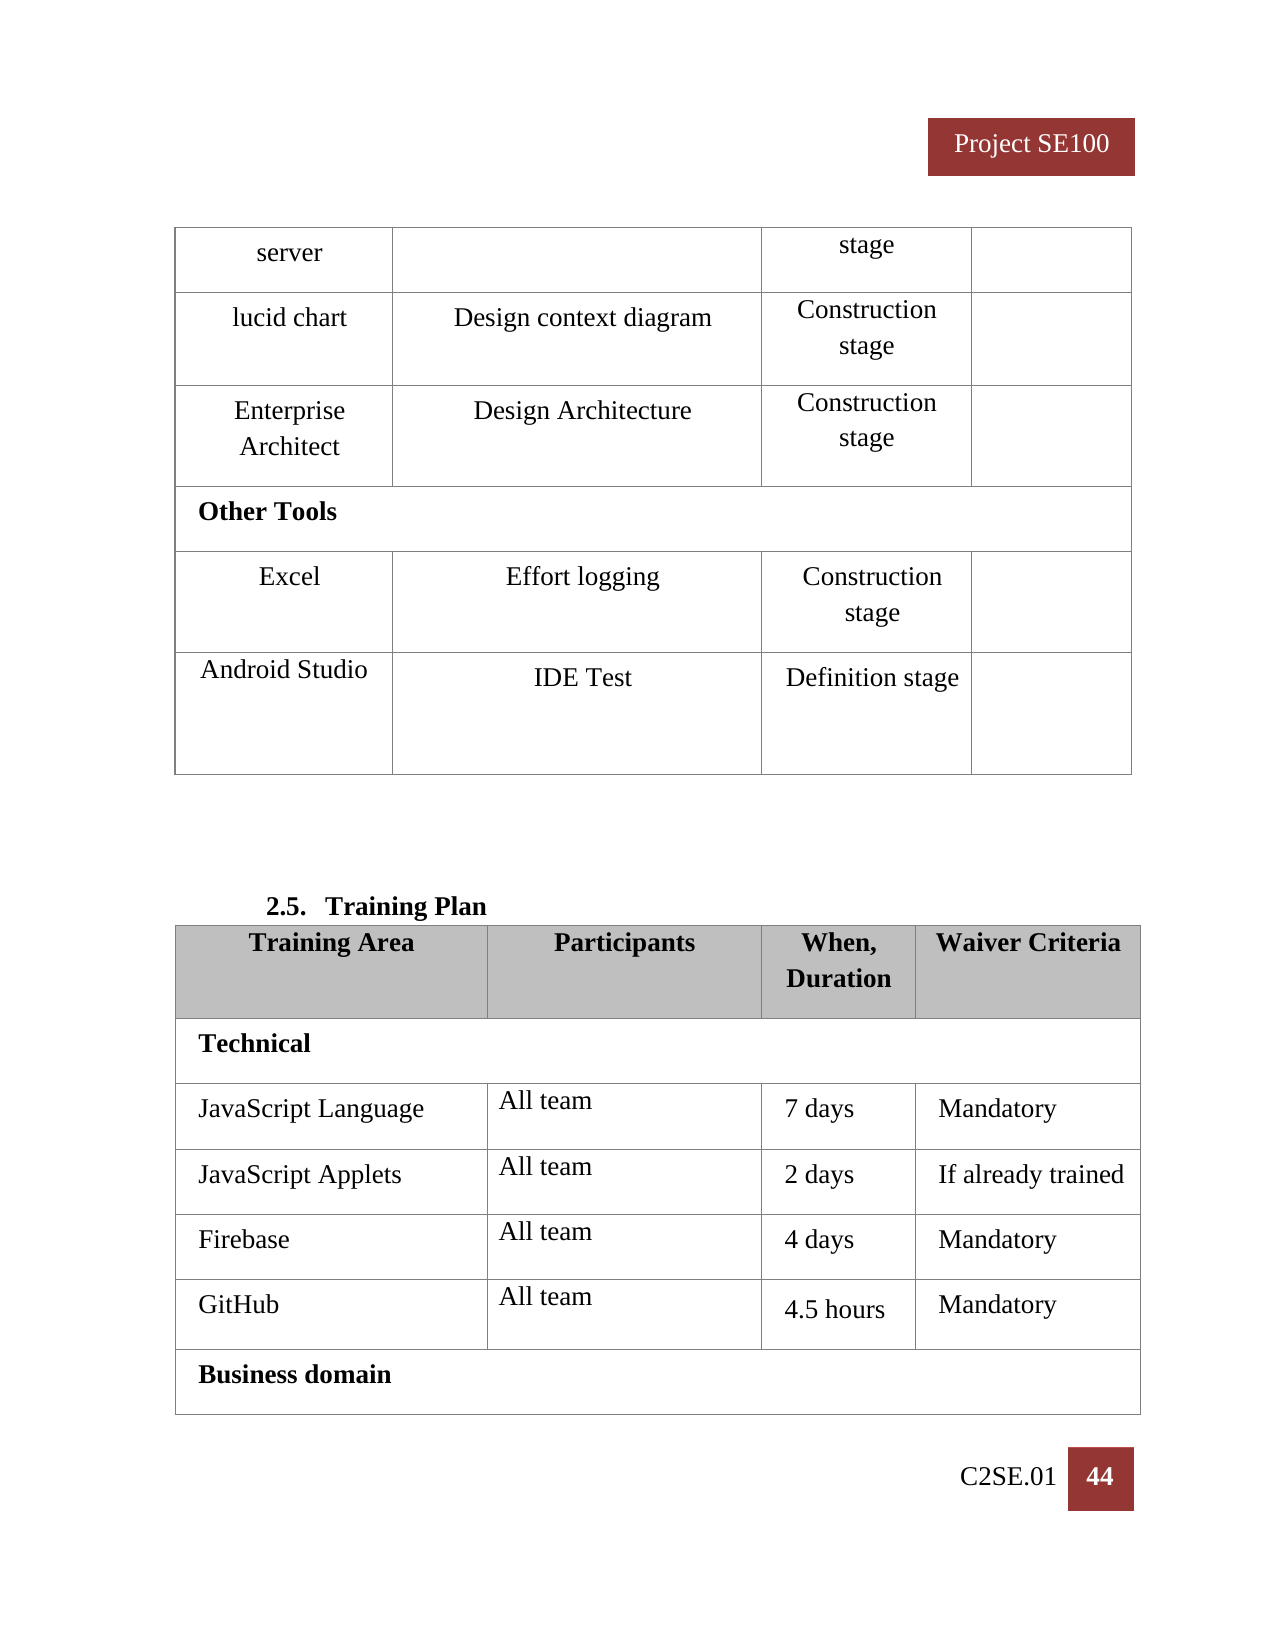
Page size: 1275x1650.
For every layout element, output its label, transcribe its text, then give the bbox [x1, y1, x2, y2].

table_cell Construction stage [762, 293, 971, 385]
table_cell Effort logging [393, 552, 761, 652]
table_cell Enterprise Architect [176, 386, 392, 486]
table_cell All team [488, 1150, 761, 1214]
table_header Training Area [176, 926, 487, 1018]
table_cell Design context diagram [393, 293, 761, 385]
table_cell If already trained [916, 1150, 1140, 1214]
table_cell [972, 653, 1131, 774]
table_cell [393, 228, 761, 292]
subtitle Training Plan [266, 889, 1231, 921]
table_cell Business domain [176, 1350, 1140, 1414]
table_header Participants [488, 926, 761, 1018]
table_cell IDE Test [393, 653, 761, 774]
table_cell [972, 293, 1131, 385]
table_cell 4.5 hours [762, 1280, 915, 1348]
table_cell Design Architecture [393, 386, 761, 486]
table_cell [972, 386, 1131, 486]
table_cell [972, 228, 1131, 292]
table_cell lucid chart [176, 293, 392, 385]
table_cell Technical [176, 1019, 1140, 1083]
table_header When, Duration [762, 926, 915, 1018]
table_cell Android Studio [176, 653, 392, 774]
table_cell GitHub [176, 1280, 487, 1348]
table_cell JavaScript Applets [176, 1150, 487, 1214]
table_cell 1GB space on server [176, 228, 392, 292]
table_header Waiver Criteria [916, 926, 1140, 1018]
table_cell 4 days [762, 1215, 915, 1279]
table_cell 7 days [762, 1084, 915, 1149]
table_cell JavaScript Language [176, 1084, 487, 1149]
table_cell Other Tools [176, 487, 1131, 551]
table_cell All team [488, 1084, 761, 1149]
table_cell Mandatory [916, 1084, 1140, 1149]
table_cell All team [488, 1215, 761, 1279]
table_cell [972, 552, 1131, 652]
table_cell Mandatory [916, 1280, 1140, 1348]
table_cell Excel [176, 552, 392, 652]
table_cell Firebase [176, 1215, 487, 1279]
table_cell Definition stage [762, 653, 971, 774]
table_cell 2 days [762, 1150, 915, 1214]
table_cell Construction stage [762, 386, 971, 486]
table_cell Mandatory [916, 1215, 1140, 1279]
table_cell Construction stage [762, 552, 971, 652]
table_cell All team [488, 1280, 761, 1348]
table_cell Construction stage [762, 228, 971, 292]
